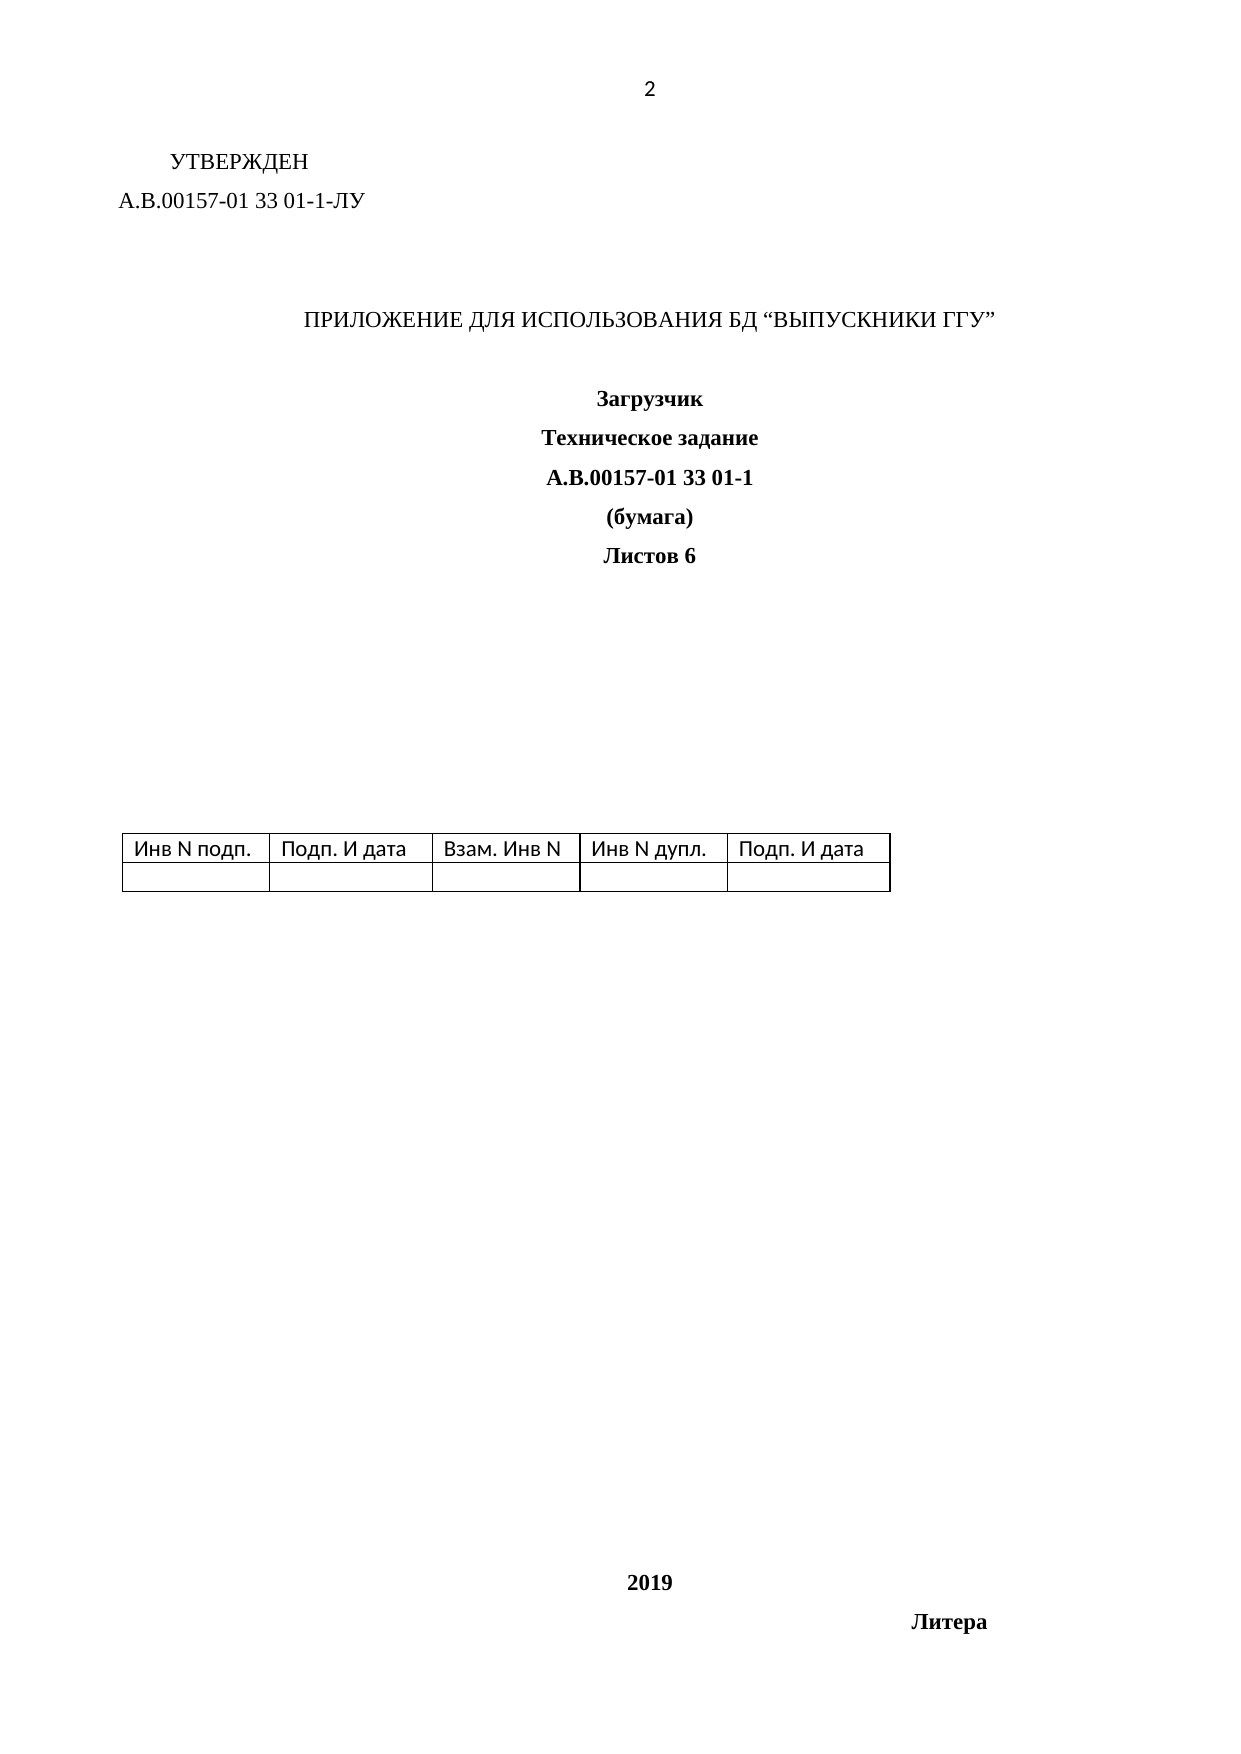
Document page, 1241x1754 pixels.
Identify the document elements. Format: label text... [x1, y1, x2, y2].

text А.В.00157-01 33 01-1-ЛУ [118, 187, 1181, 213]
text Листов 6 [118, 542, 1181, 569]
text Загрузчик [118, 384, 1181, 411]
text Техническое задание [118, 424, 1181, 450]
text Приложение для использования БД “Выпускники ГГУ” [118, 306, 1181, 332]
text А.В.00157-01 33 01-1 [118, 463, 1181, 490]
text (бумага) [118, 503, 1181, 529]
text Литера [118, 1608, 1181, 1635]
text 2019 [242, 1569, 1181, 1595]
text УТВЕРЖДЕН [118, 148, 1181, 174]
